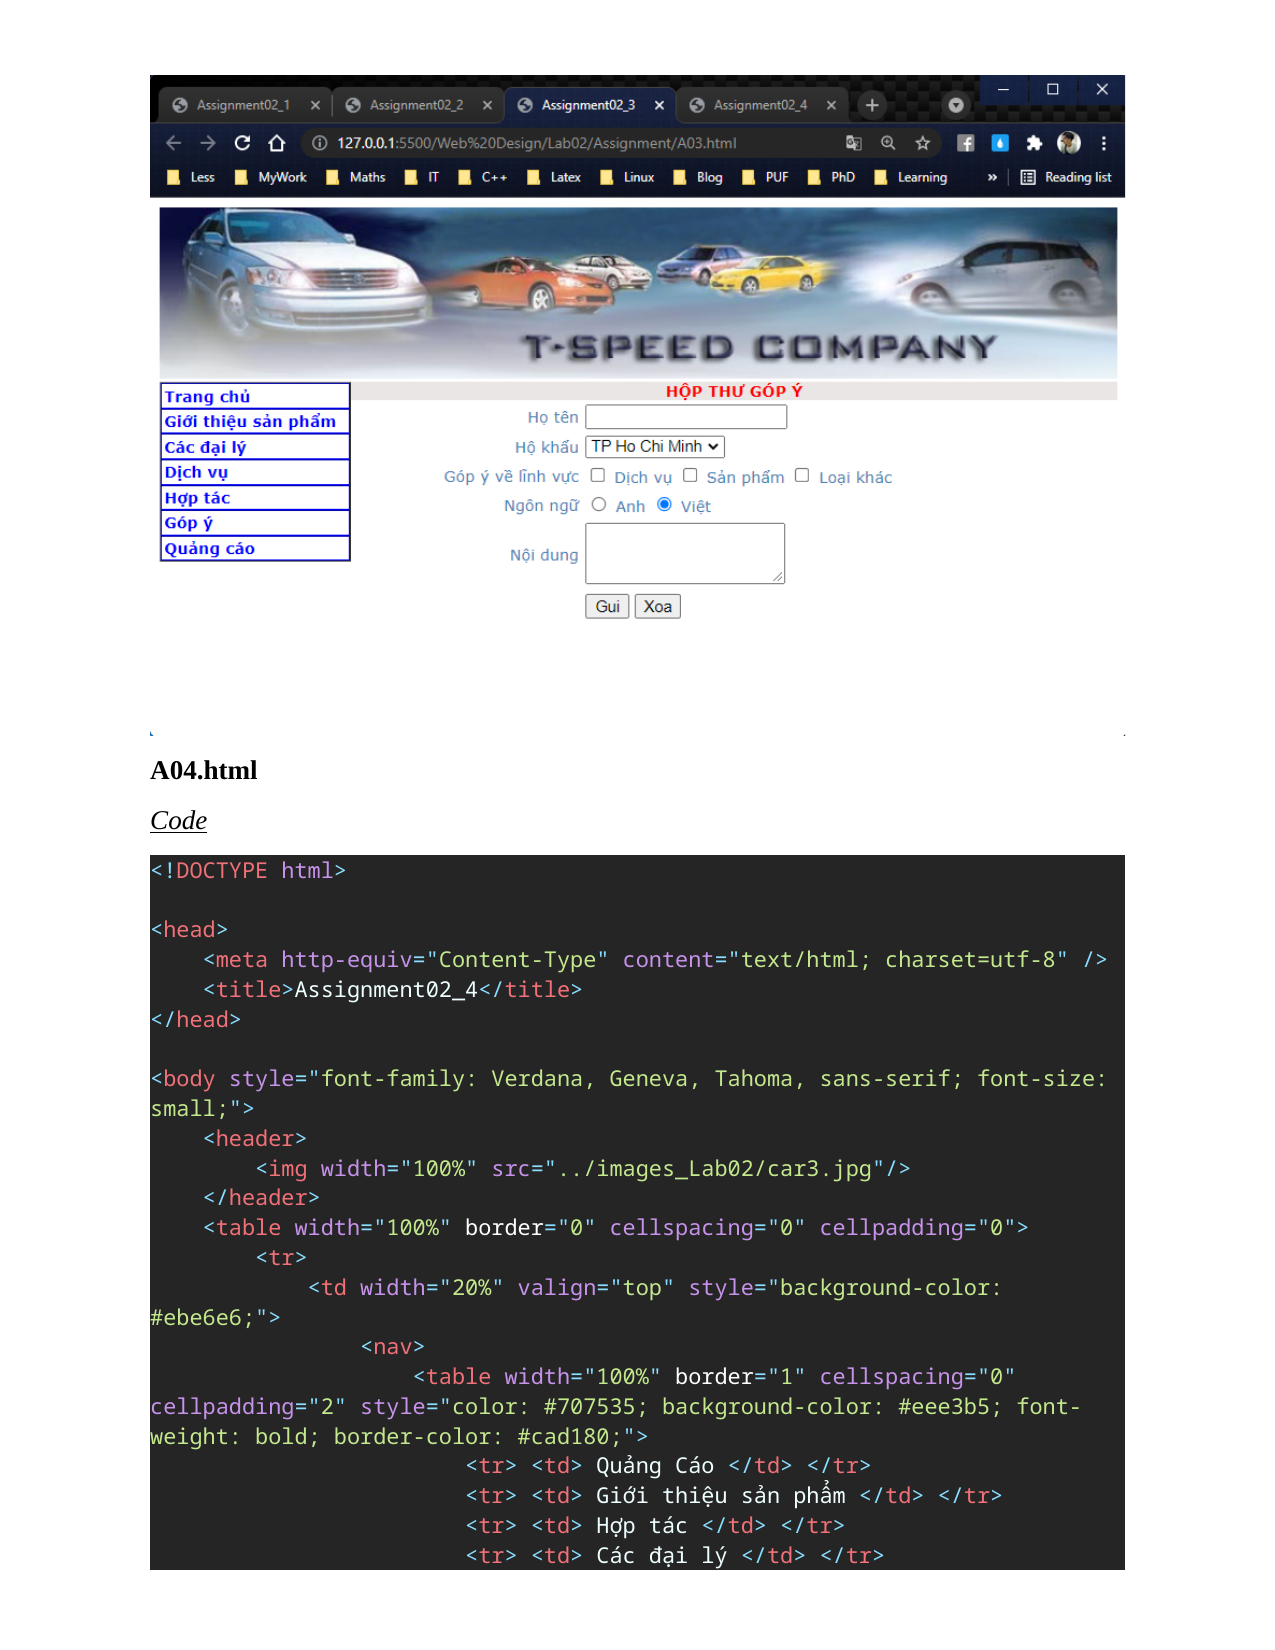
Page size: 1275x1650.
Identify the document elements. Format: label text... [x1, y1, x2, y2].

text <table width="100%" border="1" cellspacing="0" cellpadding="2" style="color: #707535; background-color: #eee3b5; font-weight: bold; border-color: #cad180;"> [150, 1361, 1125, 1451]
text </header> [150, 1182, 1125, 1212]
text <tr> <td> Các đại lý </td> </tr> [150, 1540, 1125, 1570]
text <td width="20%" valign="top" style="background-color: #ebe6e6;"> [150, 1272, 1125, 1331]
text <title>Assignment02_4</title> [150, 974, 1125, 1004]
text <header> [150, 1123, 1125, 1153]
text <!DOCTYPE html> [150, 855, 1125, 884]
text <tr> [150, 1242, 1125, 1272]
text <table width="100%" border="0" cellspacing="0" cellpadding="0"> [150, 1212, 1125, 1242]
text Code [150, 804, 1125, 836]
text <meta http-equiv="Content-Type" content="text/html; charset=utf-8" /> [150, 944, 1125, 974]
picture [150, 75, 1125, 736]
text <nav> [150, 1331, 1125, 1361]
text <body style="font-family: Verdana, Geneva, Tahoma, sans-serif; font-size: small;"> [150, 1063, 1125, 1123]
text <head> [150, 914, 1125, 944]
text </head> [150, 1004, 1125, 1033]
text <img width="100%" src="../images_Lab02/car3.jpg"/> [150, 1153, 1125, 1182]
text <tr> <td> Quảng Cáo </td> </tr> [150, 1451, 1125, 1480]
text A04.html [150, 754, 1125, 785]
text <tr> <td> Hợp tác </td> </tr> [150, 1510, 1125, 1540]
text <tr> <td> Giới thiệu sản phẩm </td> </tr> [150, 1480, 1125, 1510]
